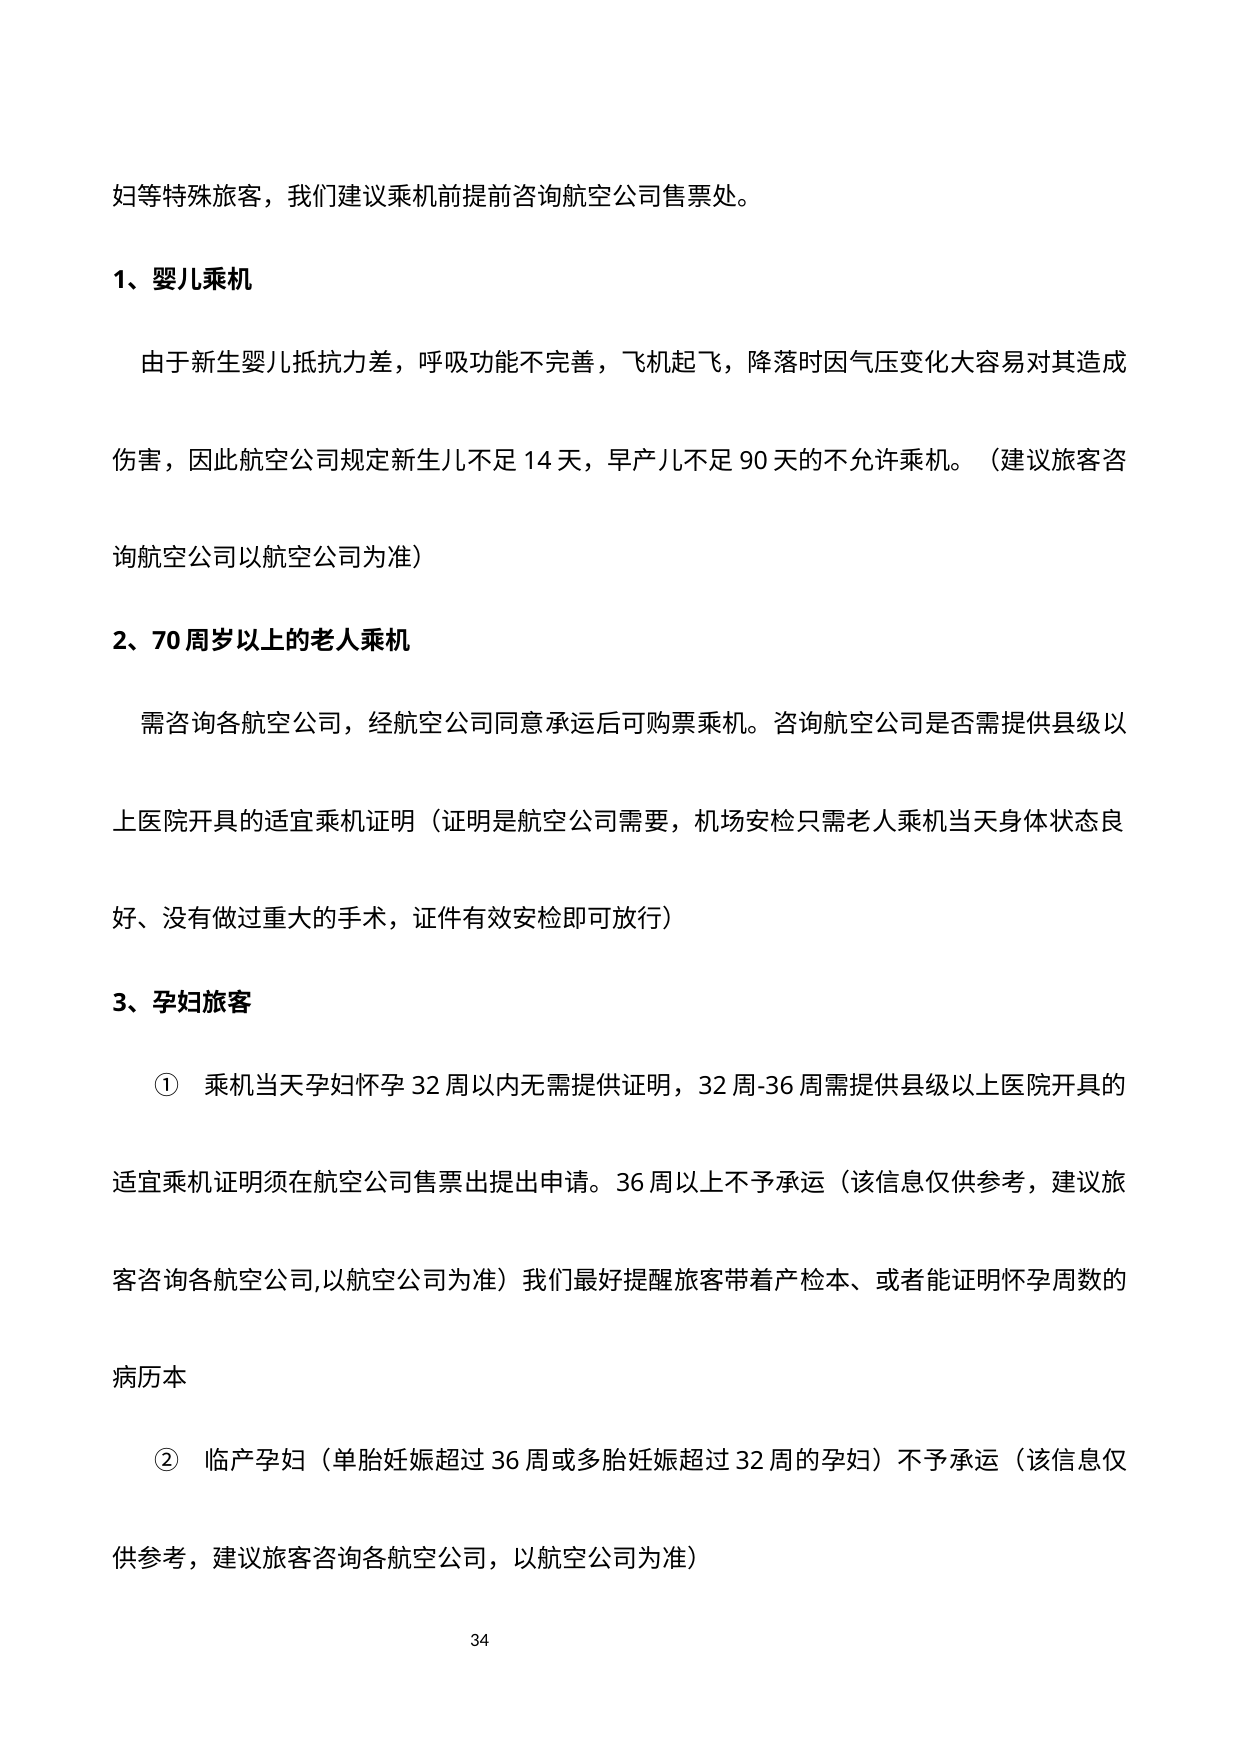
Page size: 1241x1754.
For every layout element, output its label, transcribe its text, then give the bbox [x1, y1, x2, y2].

list 临产孕妇（单胎妊娠超过36周或多胎妊娠超过32周的孕妇）不予承运（该信息仅供参考，建议旅客咨询各航空公司，以航空公司为准） [112, 1426, 1128, 1589]
text 1、婴儿乘机 [112, 245, 1128, 310]
text 3、孕妇旅客 [112, 968, 1128, 1033]
text 需咨询各航空公司，经航空公司同意承运后可购票乘机。咨询航空公司是否需提供县级以上医院开具的适宜乘机证明（证明是航空公司需要，机场安检只需老人乘机当天身体状态良好、没有做过重大的手术，证件有效安检即可放行） [112, 689, 1128, 949]
text 2、70周岁以上的老人乘机 [112, 606, 1128, 671]
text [112, 162, 1128, 227]
text 由于新生婴儿抵抗力差，呼吸功能不完善，飞机起飞，降落时因气压变化大容易对其造成伤害，因此航空公司规定新生儿不足14天，早产儿不足90天的不允许乘机。（建议旅客咨询航空公司以航空公司为准） [112, 328, 1128, 588]
list 乘机当天孕妇怀孕32周以内无需提供证明，32周-36周需提供县级以上医院开具的适宜乘机证明须在航空公司售票出提出申请。36周以上不予承运（该信息仅供参考，建议旅客咨询各航空公司,以航空公司为准）我们最好提醒旅客带着产检本、或者能证明怀孕周数的病历本 [112, 1051, 1128, 1408]
